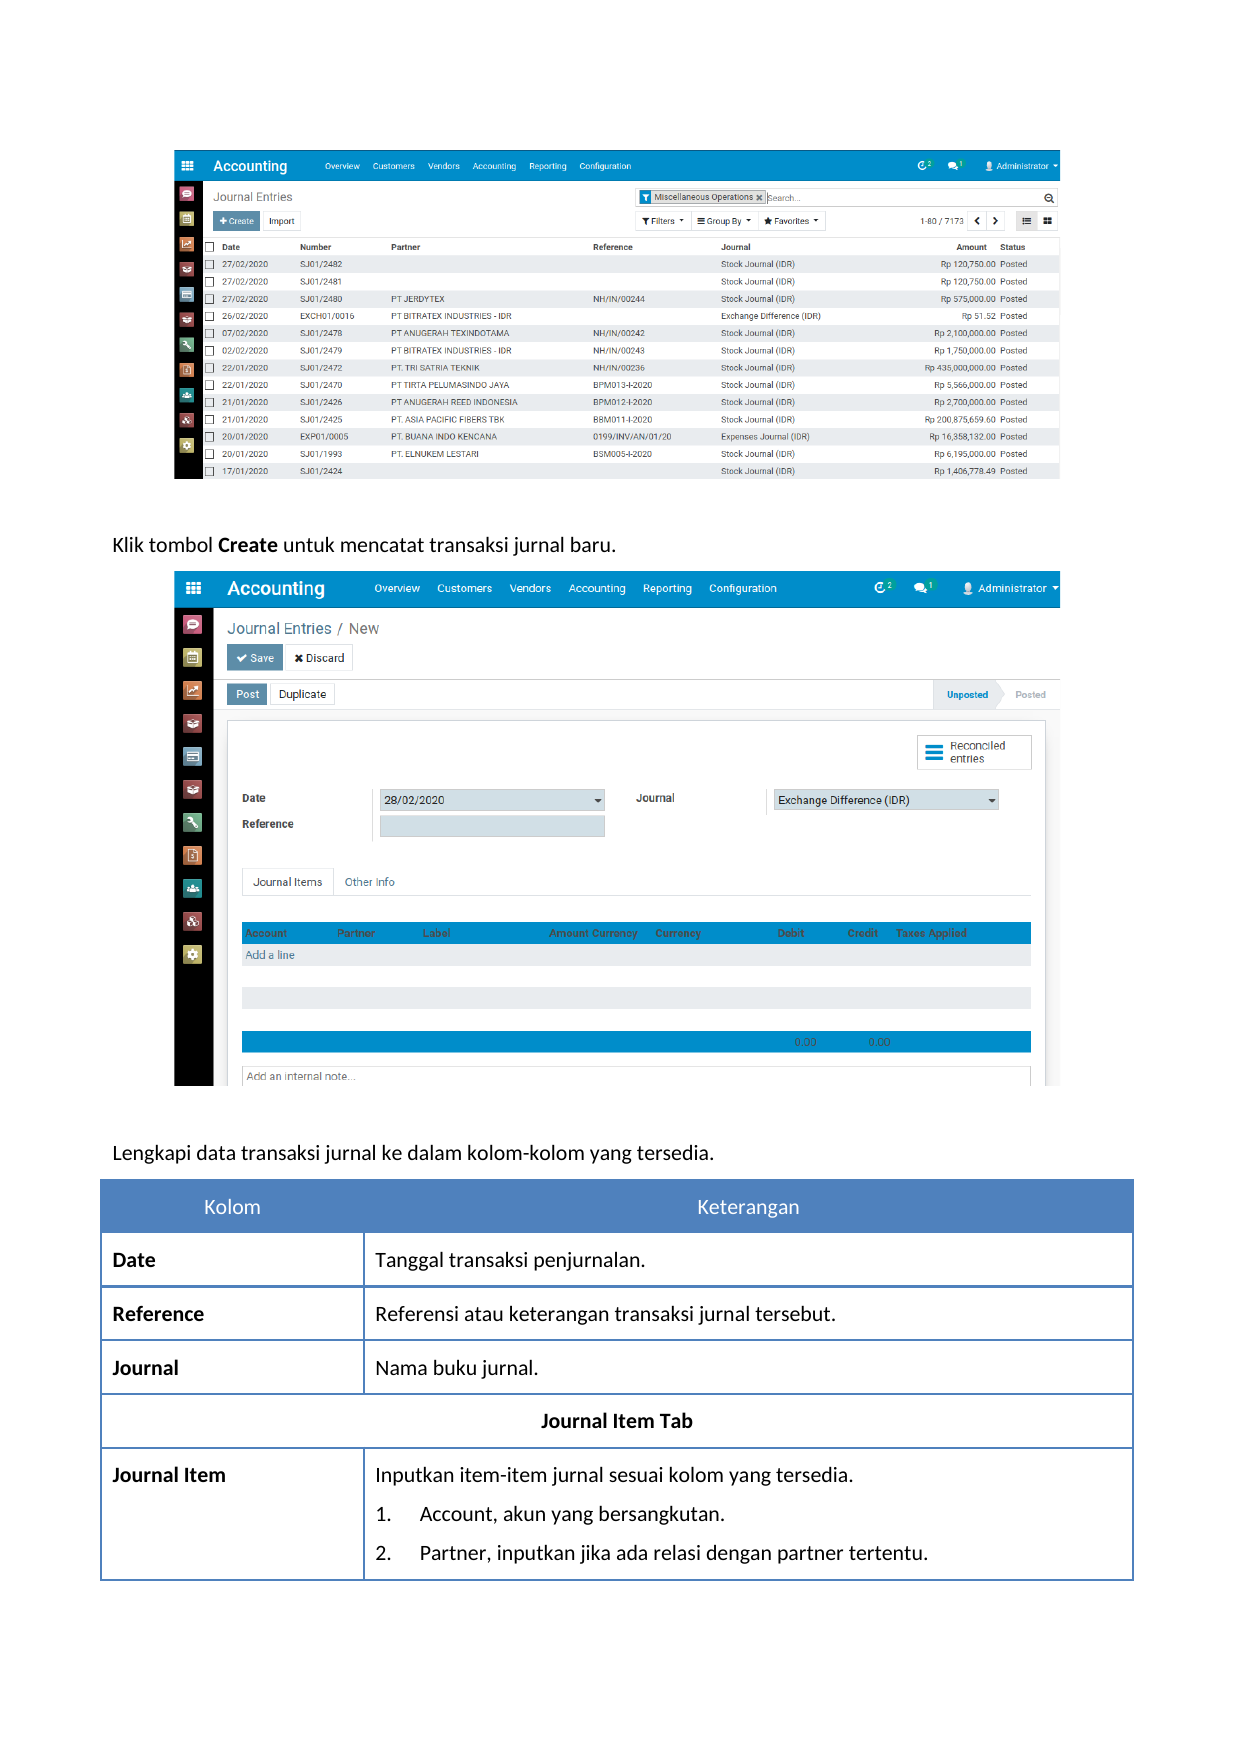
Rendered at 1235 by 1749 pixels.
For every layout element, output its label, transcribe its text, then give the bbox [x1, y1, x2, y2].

text Lengkapi data transaksi jurnal ke dalam kolom-kolom yang tersedia. [112, 1139, 1122, 1166]
picture [949, 160, 965, 168]
table_cell Journal [102, 1341, 363, 1393]
picture [316, 585, 324, 597]
picture [881, 579, 895, 590]
picture [242, 585, 247, 594]
table_cell Reference [102, 1288, 363, 1339]
picture [923, 160, 933, 167]
picture [966, 583, 971, 594]
table_header Keterangan [365, 1181, 1132, 1233]
picture [187, 587, 200, 593]
table_cell Journal Item [102, 1449, 363, 1579]
table_cell Referensi atau keterangan transaksi jurnal tersebut. [365, 1288, 1132, 1339]
text Klik tombol Create untuk mencatat transaksi jurnal baru. [112, 532, 1122, 558]
picture [262, 585, 269, 594]
picture [182, 162, 193, 166]
table_cell Nama buku jurnal. [365, 1341, 1132, 1393]
table_header Kolom [102, 1181, 363, 1233]
picture [174, 609, 1060, 1086]
table_cell Journal Item Tab [102, 1395, 1132, 1447]
picture [915, 579, 937, 591]
picture [174, 182, 1060, 479]
table_cell Tanggal transaksi penjurnalan. [365, 1234, 1132, 1285]
picture [295, 582, 302, 594]
table_cell Date [102, 1234, 363, 1285]
